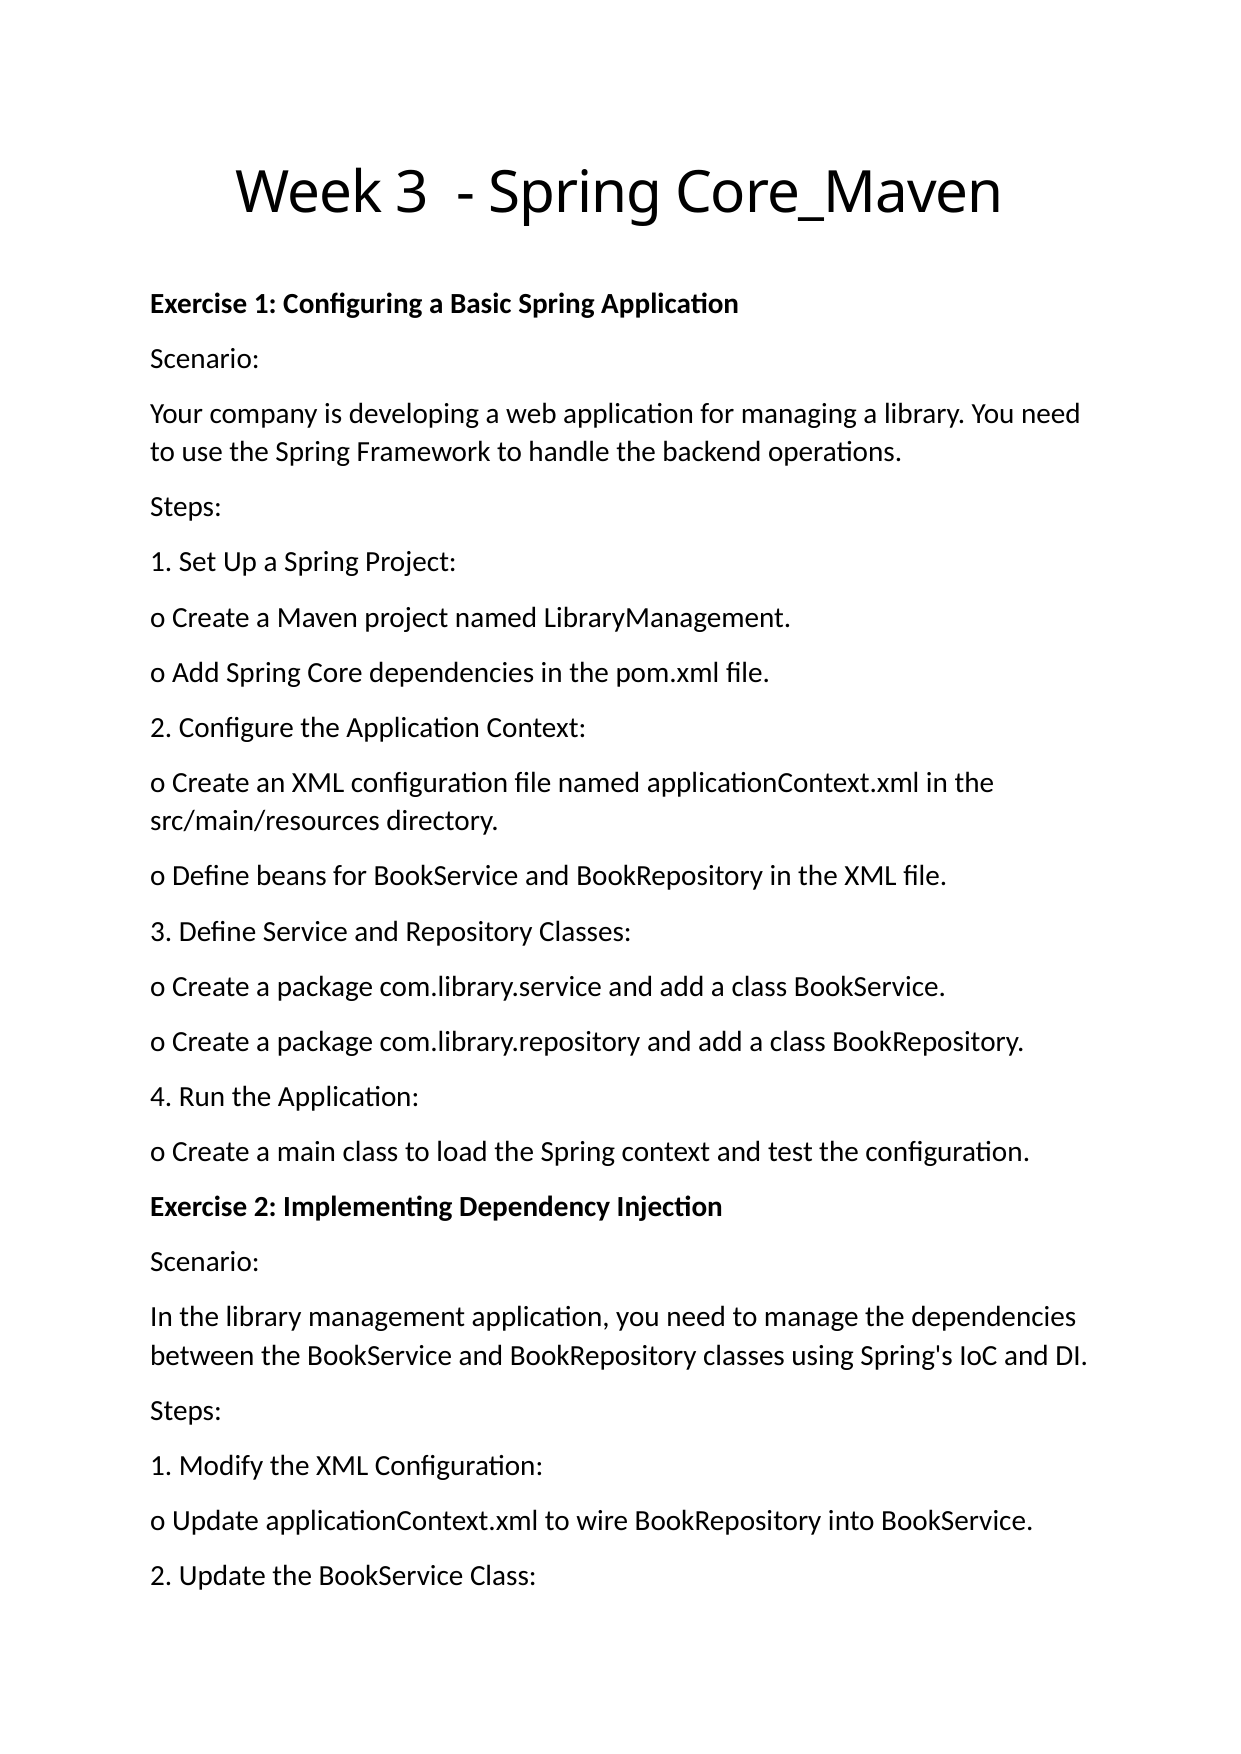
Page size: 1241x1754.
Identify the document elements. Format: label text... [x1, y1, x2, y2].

text 2. Update the BookService Class: [150, 1557, 1090, 1593]
text o Define beans for BookService and BookRepository in the XML file. [150, 857, 1090, 893]
text Steps: [150, 1392, 1090, 1427]
text o Create an XML configuration file named applicationContext.xml in the src/main/resources directory. [150, 764, 1090, 838]
text 1. Set Up a Spring Project: [150, 543, 1090, 579]
text Scenario: [150, 340, 1090, 375]
text 1. Modify the XML Configuration: [150, 1447, 1090, 1483]
text 2. Configure the Application Context: [150, 709, 1090, 744]
text 4. Run the Application: [150, 1078, 1090, 1113]
text Steps: [150, 488, 1090, 524]
text o Add Spring Core dependencies in the pom.xml file. [150, 654, 1090, 689]
text Your company is developing a web application for managing a library. You need to use the Spring Framework to handle the backend operations. [150, 395, 1090, 469]
text o Update applicationContext.xml to wire BookRepository into BookService. [150, 1502, 1090, 1538]
text Exercise 1: Configuring a Basic Spring Application [150, 285, 1090, 320]
text Scenario: [150, 1243, 1090, 1279]
text o Create a package com.library.service and add a class BookService. [150, 968, 1090, 1003]
text Exercise 2: Implementing Dependency Injection [150, 1188, 1090, 1224]
text o Create a Maven project named LibraryManagement. [150, 599, 1090, 634]
text In the library management application, you need to manage the dependencies between the BookService and BookRepository classes using Spring's IoC and DI. [150, 1298, 1090, 1372]
text o Create a package com.library.repository and add a class BookRepository. [150, 1023, 1090, 1058]
text o Create a main class to load the Spring context and test the configuration. [150, 1133, 1090, 1169]
title Week 3 - Spring Core_Maven [150, 150, 1090, 229]
text 3. Define Service and Repository Classes: [150, 913, 1090, 948]
